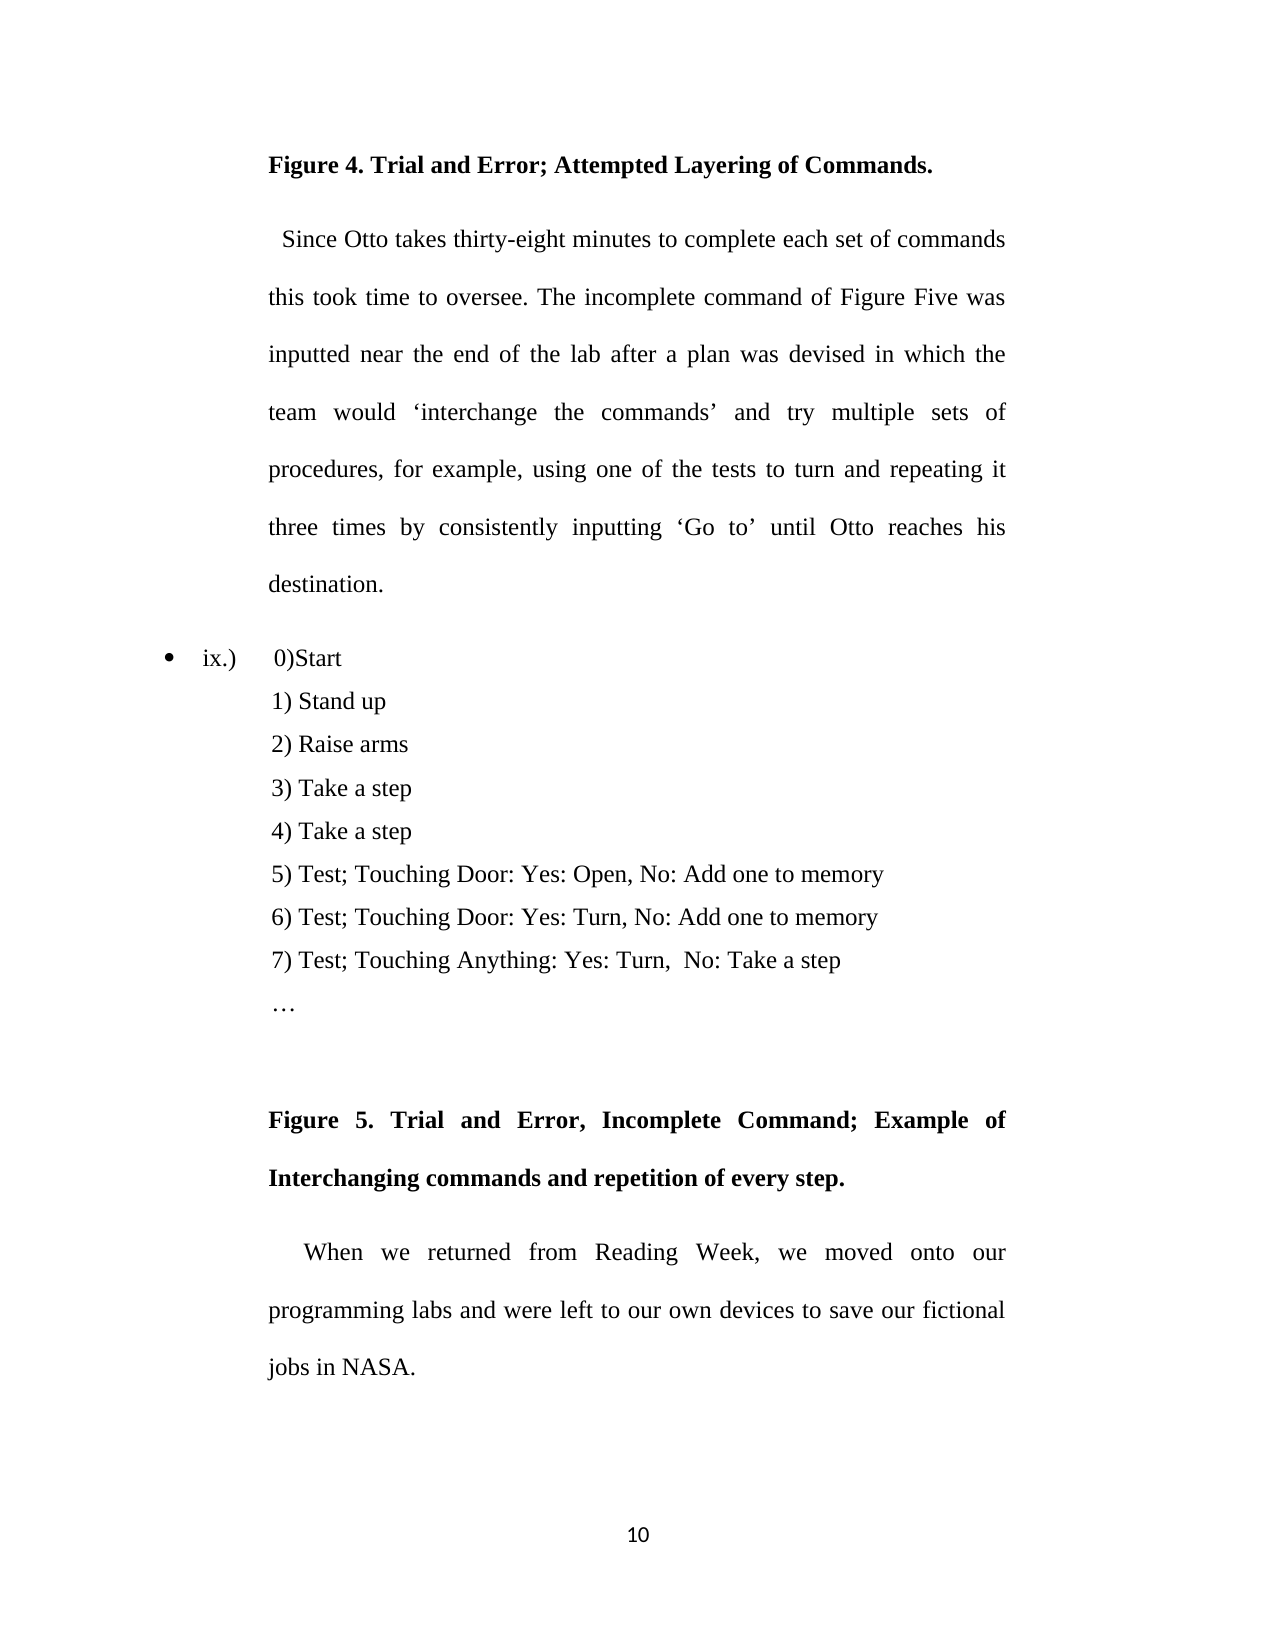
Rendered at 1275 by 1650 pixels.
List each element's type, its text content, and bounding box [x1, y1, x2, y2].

text Figure 5. Trial and Error, Incomplete Command; Example of Interchanging commands and repetition of every step. [268, 1106, 1007, 1192]
text Since Otto takes thirty-eight minutes to complete each set of commands this took time to oversee. The incomplete command of Figure Five was inputted near the end of the lab after a plan was devised in which the team would ‘interchange the commands’ and try multiple sets of procedures, for example, using one of the tests to turn and repeating it three times by consistently inputting ‘Go to’ until Otto reaches his destination. [268, 224, 1007, 598]
list ix.) 0)Start [165, 643, 1125, 672]
text … [202, 988, 1125, 1017]
text 6) Test; Touching Door: Yes: Turn, No: Add one to memory [202, 902, 1125, 931]
text 4) Take a step [202, 816, 1125, 844]
text 7) Test; Touching Anything: Yes: Turn, No: Take a step [202, 945, 1125, 974]
text 5) Test; Touching Door: Yes: Open, No: Add one to memory [202, 859, 1125, 888]
text Figure 4. Trial and Error; Attempted Layering of Commands. [268, 150, 1007, 179]
text 3) Take a step [202, 773, 1125, 801]
text 1) Stand up [202, 686, 1125, 715]
text When we returned from Reading Week, we moved onto our programming labs and were left to our own devices to save our fictional jobs in NASA. [268, 1237, 1007, 1381]
text 2) Raise arms [202, 729, 1125, 758]
